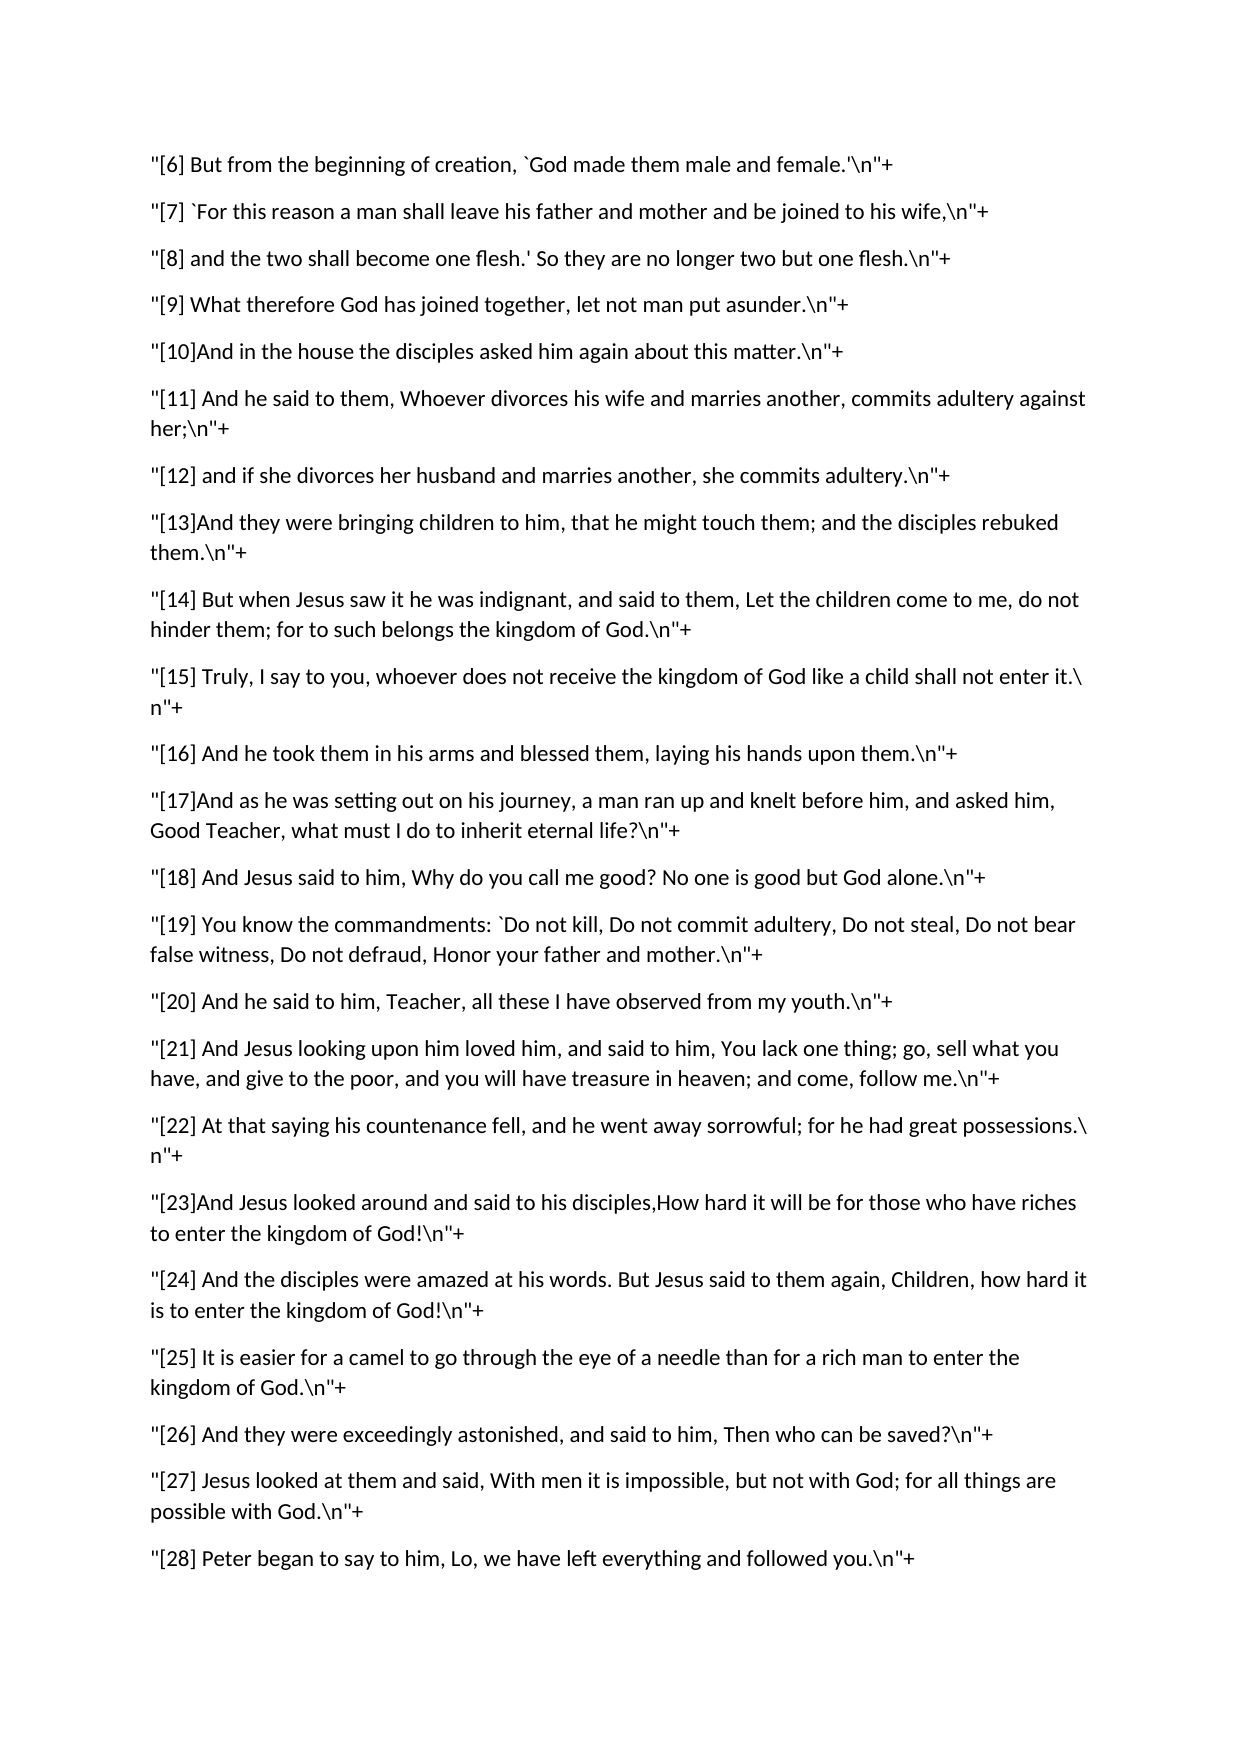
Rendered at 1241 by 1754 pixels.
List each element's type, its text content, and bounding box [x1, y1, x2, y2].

text "[7] `For this reason a man shall leave his father and mother and be joined to his wife,\n"+ [150, 197, 1090, 225]
text "[16] And he took them in his arms and blessed them, laying his hands upon them.\n"+ [150, 739, 1090, 768]
text "[23]And Jesus looked around and said to his disciples,How hard it will be for those who have riches to enter the kingdom of God!\n"+ [150, 1188, 1090, 1247]
text "[9] What therefore God has joined together, let not man put asunder.\n"+ [150, 291, 1090, 319]
text "[20] And he said to him, Teacher, all these I have observed from my youth.\n"+ [150, 987, 1090, 1016]
text "[13]And they were bringing children to him, that he might touch them; and the disciples rebuked them.\n"+ [150, 508, 1090, 567]
text "[24] And the disciples were amazed at his words. But Jesus said to them again, Children, how hard it is to enter the kingdom of God!\n"+ [150, 1266, 1090, 1324]
text "[12] and if she divorces her husband and marries another, she commits adultery.\n"+ [150, 461, 1090, 489]
text "[14] But when Jesus saw it he was indignant, and said to them, Let the children come to me, do not hinder them; for to such belongs the kingdom of God.\n"+ [150, 585, 1090, 644]
text "[11] And he said to them, Whoever divorces his wife and marries another, commits adultery against her;\n"+ [150, 384, 1090, 443]
text "[27] Jesus looked at them and said, With men it is impossible, but not with God; for all things are possible with God.\n"+ [150, 1467, 1090, 1525]
text "[18] And Jesus said to him, Why do you call me good? No one is good but God alone.\n"+ [150, 863, 1090, 892]
text "[26] And they were exceedingly astonished, and said to him, Then who can be saved?\n"+ [150, 1420, 1090, 1448]
text "[28] Peter began to say to him, Lo, we have left everything and followed you.\n"+ [150, 1544, 1090, 1572]
text "[19] You know the commandments: `Do not kill, Do not commit adultery, Do not steal, Do not bear false witness, Do not defraud, Honor your father and mother.\n"+ [150, 910, 1090, 969]
text "[8] and the two shall become one flesh.' So they are no longer two but one flesh.\n"+ [150, 244, 1090, 272]
text "[22] At that saying his countenance fell, and he went away sorrowful; for he had great possessions.\n"+ [150, 1111, 1090, 1170]
text "[6] But from the beginning of creation, `God made them male and female.'\n"+ [150, 150, 1090, 178]
text "[21] And Jesus looking upon him loved him, and said to him, You lack one thing; go, sell what you have, and give to the poor, and you will have treasure in heaven; and come, follow me.\n"+ [150, 1034, 1090, 1093]
text "[25] It is easier for a camel to go through the eye of a needle than for a rich man to enter the kingdom of God.\n"+ [150, 1343, 1090, 1401]
text "[17]And as he was setting out on his journey, a man ran up and knelt before him, and asked him, Good Teacher, what must I do to inherit eternal life?\n"+ [150, 786, 1090, 845]
text "[10]And in the house the disciples asked him again about this matter.\n"+ [150, 337, 1090, 366]
text "[15] Truly, I say to you, whoever does not receive the kingdom of God like a child shall not enter it.\n"+ [150, 662, 1090, 721]
